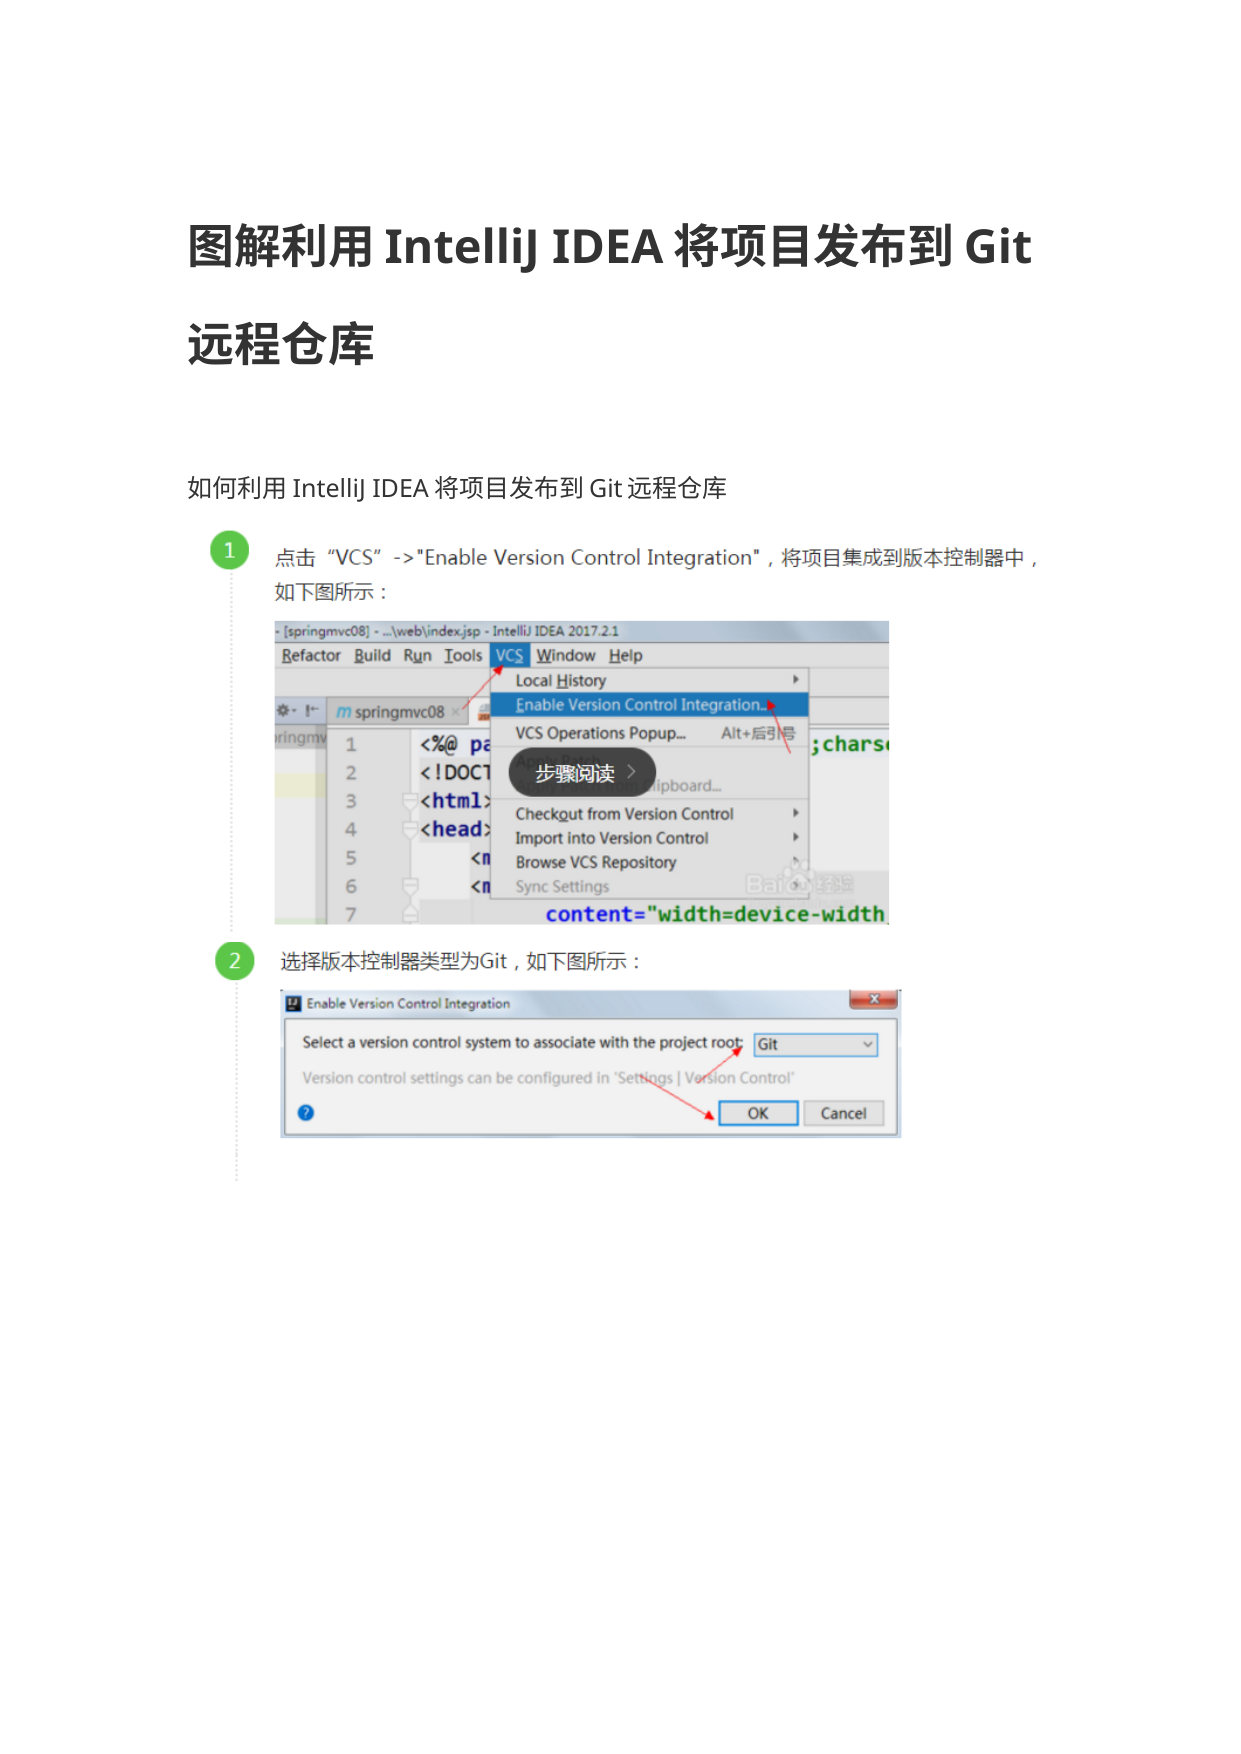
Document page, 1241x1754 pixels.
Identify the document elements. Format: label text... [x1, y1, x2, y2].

picture [187, 942, 1053, 1181]
subtitle 图解利用IntelliJ IDEA将项目发布到Git远程仓库 [187, 194, 1053, 389]
picture [187, 519, 1053, 934]
text 如何利用IntelliJ IDEA将项目发布到Git远程仓库 [187, 454, 1053, 519]
